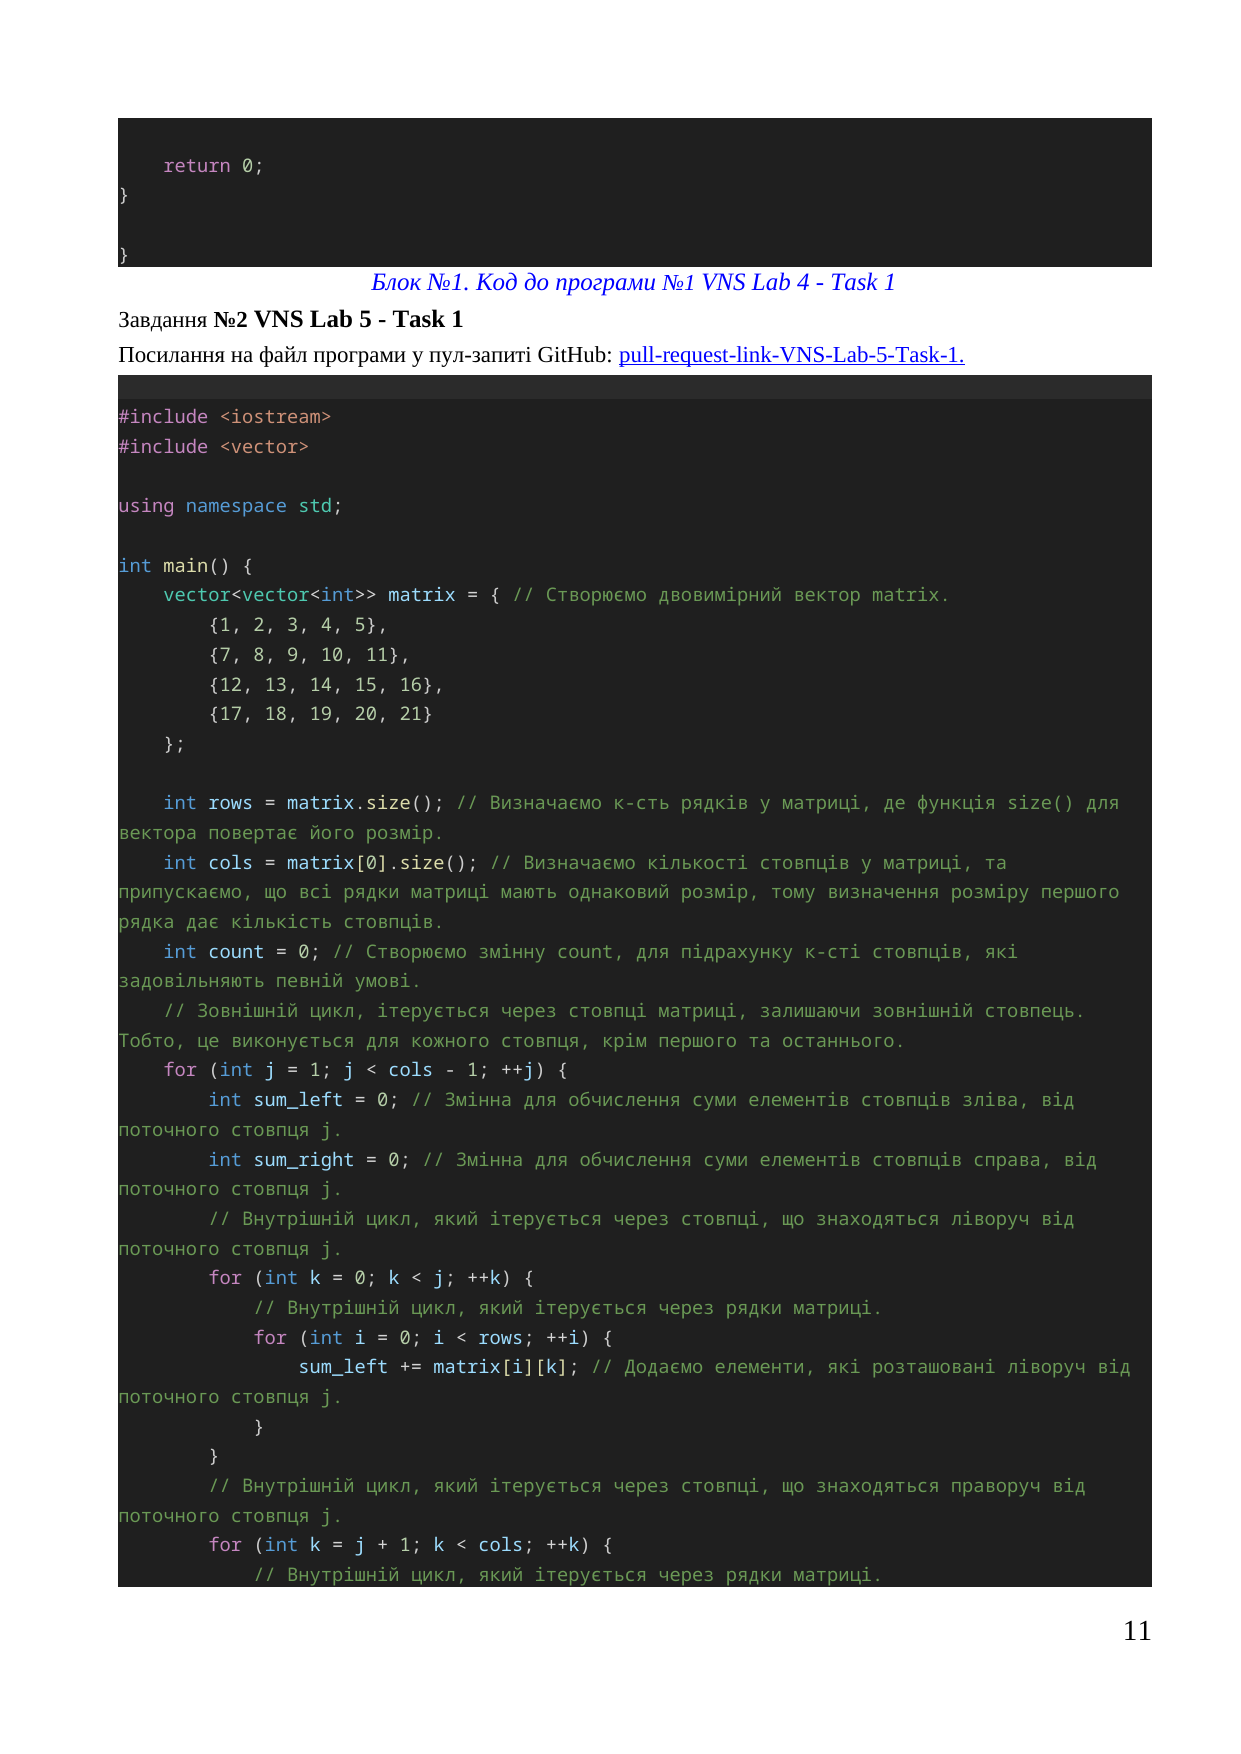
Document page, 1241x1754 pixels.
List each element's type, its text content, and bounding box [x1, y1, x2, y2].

text {12, 13, 14, 15, 16}, [118, 667, 1152, 696]
text #include <vector> [118, 429, 1152, 459]
text int count = 0; // Створюємо змінну count, для підрахунку к-сті стовпців, які задовільняють певній умові. [118, 934, 1152, 993]
text // Внутрішній цикл, який ітерується через стовпці, що знаходяться праворуч від поточного стовпця j. [118, 1468, 1152, 1528]
text {17, 18, 19, 20, 21} [118, 696, 1152, 726]
text int cols = matrix[0].size(); // Визначаємо кількості стовпців у матриці, та припускаємо, що всі рядки матриці мають однаковий розмір, тому визначення розміру першого рядка дає кількість стовпців. [118, 845, 1152, 934]
text } [118, 1409, 1152, 1438]
text } [118, 1438, 1152, 1468]
text Завдання №2 VNS Lab 5 - Task 1 [118, 304, 1152, 332]
text Посилання на файл програми у пул-запиті GitHub: pull-request-link-VNS-Lab-5-Task-1. [118, 341, 1152, 367]
text #include <iostream> [118, 399, 1152, 429]
text {7, 8, 9, 10, 11}, [118, 637, 1152, 667]
text for (int i = 0; i < rows; ++i) { [118, 1320, 1152, 1349]
text sum_left += matrix[i][k]; // Додаємо елементи, які розташовані ліворуч від поточного стовпця j. [118, 1349, 1152, 1409]
text for (int k = j + 1; k < cols; ++k) { [118, 1528, 1152, 1557]
text // Зовнішній цикл, ітерується через стовпці матриці, залишаючи зовнішній стовпець. Тобто, це виконується для кожного стовпця, крім першого та останнього. [118, 993, 1152, 1053]
text // Внутрішній цикл, який ітерується через стовпці, що знаходяться ліворуч від поточного стовпця j. [118, 1201, 1152, 1260]
text Блок №1. Код до програми №1 VNS Lab 4 - Task 1 [118, 267, 1152, 295]
text // Внутрішній цикл, який ітерується через рядки матриці. [118, 1557, 1152, 1587]
text } [118, 237, 1152, 267]
text using namespace std; [118, 488, 1152, 518]
text // Внутрішній цикл, який ітерується через рядки матриці. [118, 1290, 1152, 1320]
text }; [118, 726, 1152, 756]
text int sum_left = 0; // Змінна для обчислення суми елементів стовпців зліва, від поточного стовпця j. [118, 1082, 1152, 1142]
text int sum_right = 0; // Змінна для обчислення суми елементів стовпців справа, від поточного стовпця j. [118, 1142, 1152, 1201]
text return 0; [118, 148, 1152, 177]
text } [118, 177, 1152, 207]
text for (int k = 0; k < j; ++k) { [118, 1260, 1152, 1290]
text int rows = matrix.size(); // Визначаємо к-сть рядків у матриці, де функція size() для вектора повертає його розмір. [118, 785, 1152, 845]
text for (int j = 1; j < cols - 1; ++j) { [118, 1053, 1152, 1082]
text {1, 2, 3, 4, 5}, [118, 607, 1152, 637]
text int main() { [118, 548, 1152, 578]
text vector<vector<int>> matrix = { // Створюємо двовимірний вектор matrix. [118, 578, 1152, 607]
